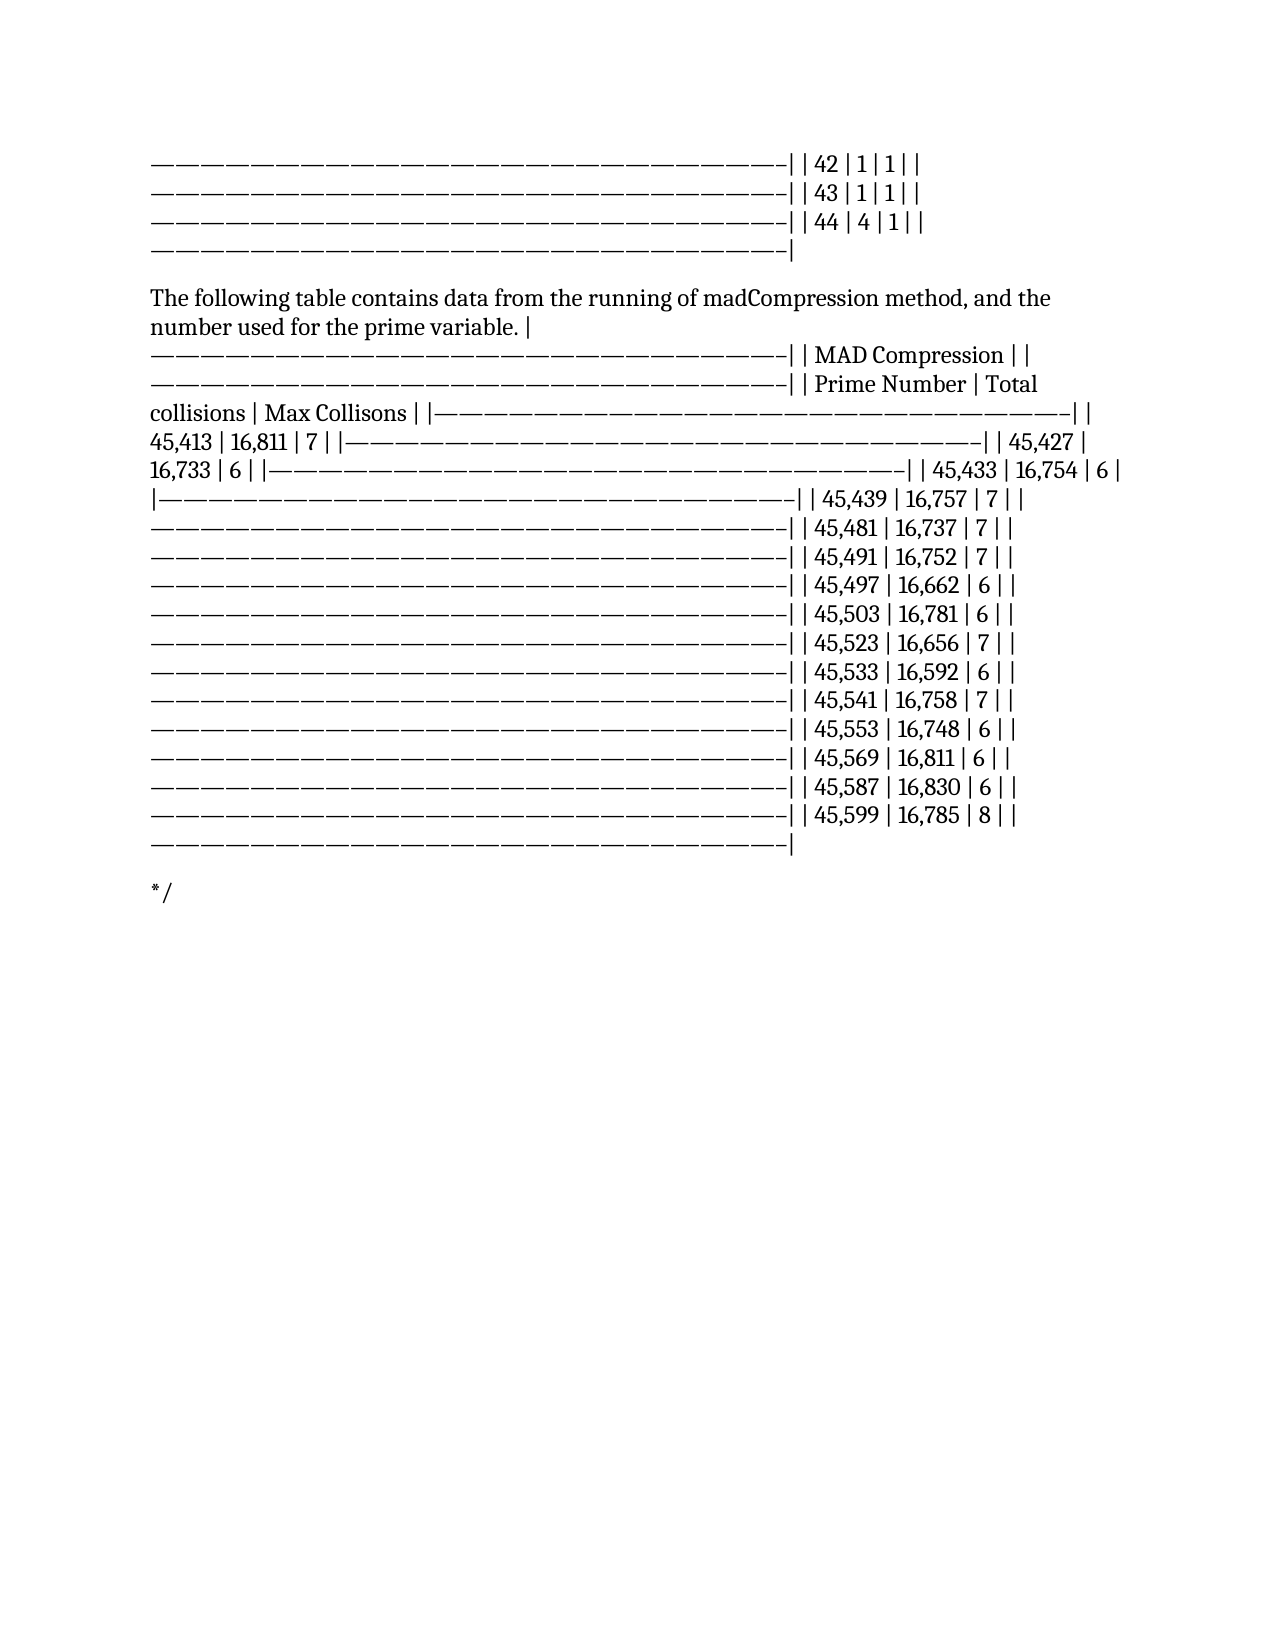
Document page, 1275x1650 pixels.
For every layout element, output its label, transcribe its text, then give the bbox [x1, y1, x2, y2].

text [150, 150, 1125, 265]
text */ [150, 877, 1125, 906]
text The following table contains data from the running of madCompression method, and the number used for the prime variable. |—————————————————————————–| | MAD Compression | |—————————————————————————–| | Prime Number | Total collisions | Max Collisons | |—————————————————————————–| | 45,413 | 16,811 | 7 | |—————————————————————————–| | 45,427 | 16,733 | 6 | |—————————————————————————–| | 45,433 | 16,754 | 6 | |—————————————————————————–| | 45,439 | 16,757 | 7 | |—————————————————————————–| | 45,481 | 16,737 | 7 | |—————————————————————————–| | 45,491 | 16,752 | 7 | |—————————————————————————–| | 45,497 | 16,662 | 6 | |—————————————————————————–| | 45,503 | 16,781 | 6 | |—————————————————————————–| | 45,523 | 16,656 | 7 | |—————————————————————————–| | 45,533 | 16,592 | 6 | |—————————————————————————–| | 45,541 | 16,758 | 7 | |—————————————————————————–| | 45,553 | 16,748 | 6 | |—————————————————————————–| | 45,569 | 16,811 | 6 | |—————————————————————————–| | 45,587 | 16,830 | 6 | |—————————————————————————–| | 45,599 | 16,785 | 8 | |—————————————————————————–| [150, 284, 1125, 859]
